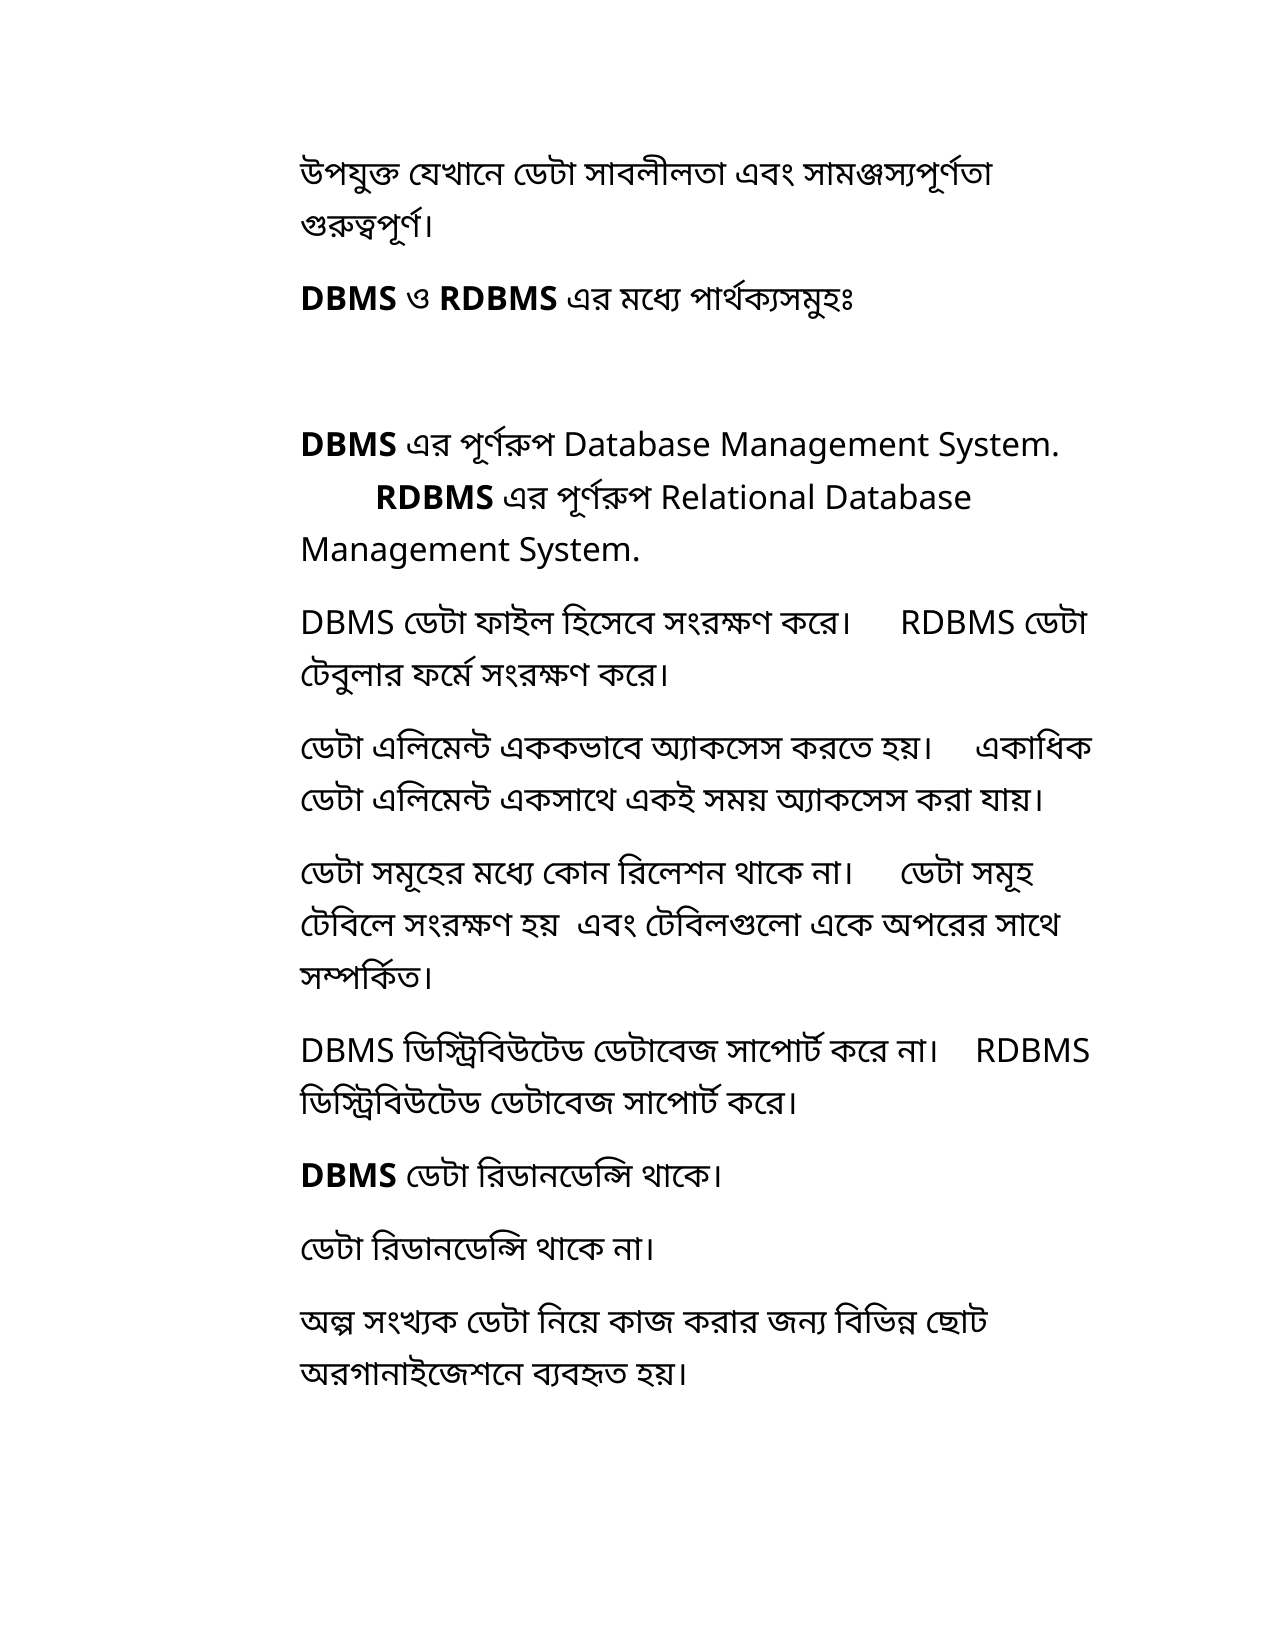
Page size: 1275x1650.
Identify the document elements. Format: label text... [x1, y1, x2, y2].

text DBMS ও RDBMS এর মধ্যে পার্থক্যসমুহঃ [300, 275, 1125, 321]
text DBMS এর পূর্ণরুপ Database Management System. RDBMS এর পূর্ণরুপ Relational Database Management System. [300, 421, 1125, 571]
text অল্প সংখ্যক ডেটা নিয়ে কাজ করার জন্য বিভিন্ন ছোট অরগানাইজেশনে ব্যবহৃত হয়। [300, 1298, 1125, 1395]
text ডেটা এলিমেন্ট এককভাবে অ্যাকসেস করতে হয়। একাধিক ডেটা এলিমেন্ট একসাথে একই সময় অ্যাকসেস করা যায়। [300, 724, 1125, 821]
text DBMS ডিস্ট্রিবিউটেড ডেটাবেজ সাপোর্ট করে না। RDBMS ডিস্ট্রিবিউটেড ডেটাবেজ সাপোর্ট করে। [300, 1026, 1125, 1124]
text DBMS ডেটা রিডানডেন্সি থাকে। [300, 1152, 1125, 1197]
text ডেটা রিডানডেন্সি থাকে না। [300, 1225, 1125, 1270]
text ডেটা সমূহের মধ্যে কোন রিলেশন থাকে না। ডেটা সমূহ টেবিলে সংরক্ষণ হয় এবং টেবিলগুলো একে অপরের সাথে সম্পর্কিত। [300, 849, 1125, 999]
text DBMS ডেটা ফাইল হিসেবে সংরক্ষণ করে। RDBMS ডেটা টেবুলার ফর্মে সংরক্ষণ করে। [300, 599, 1125, 696]
